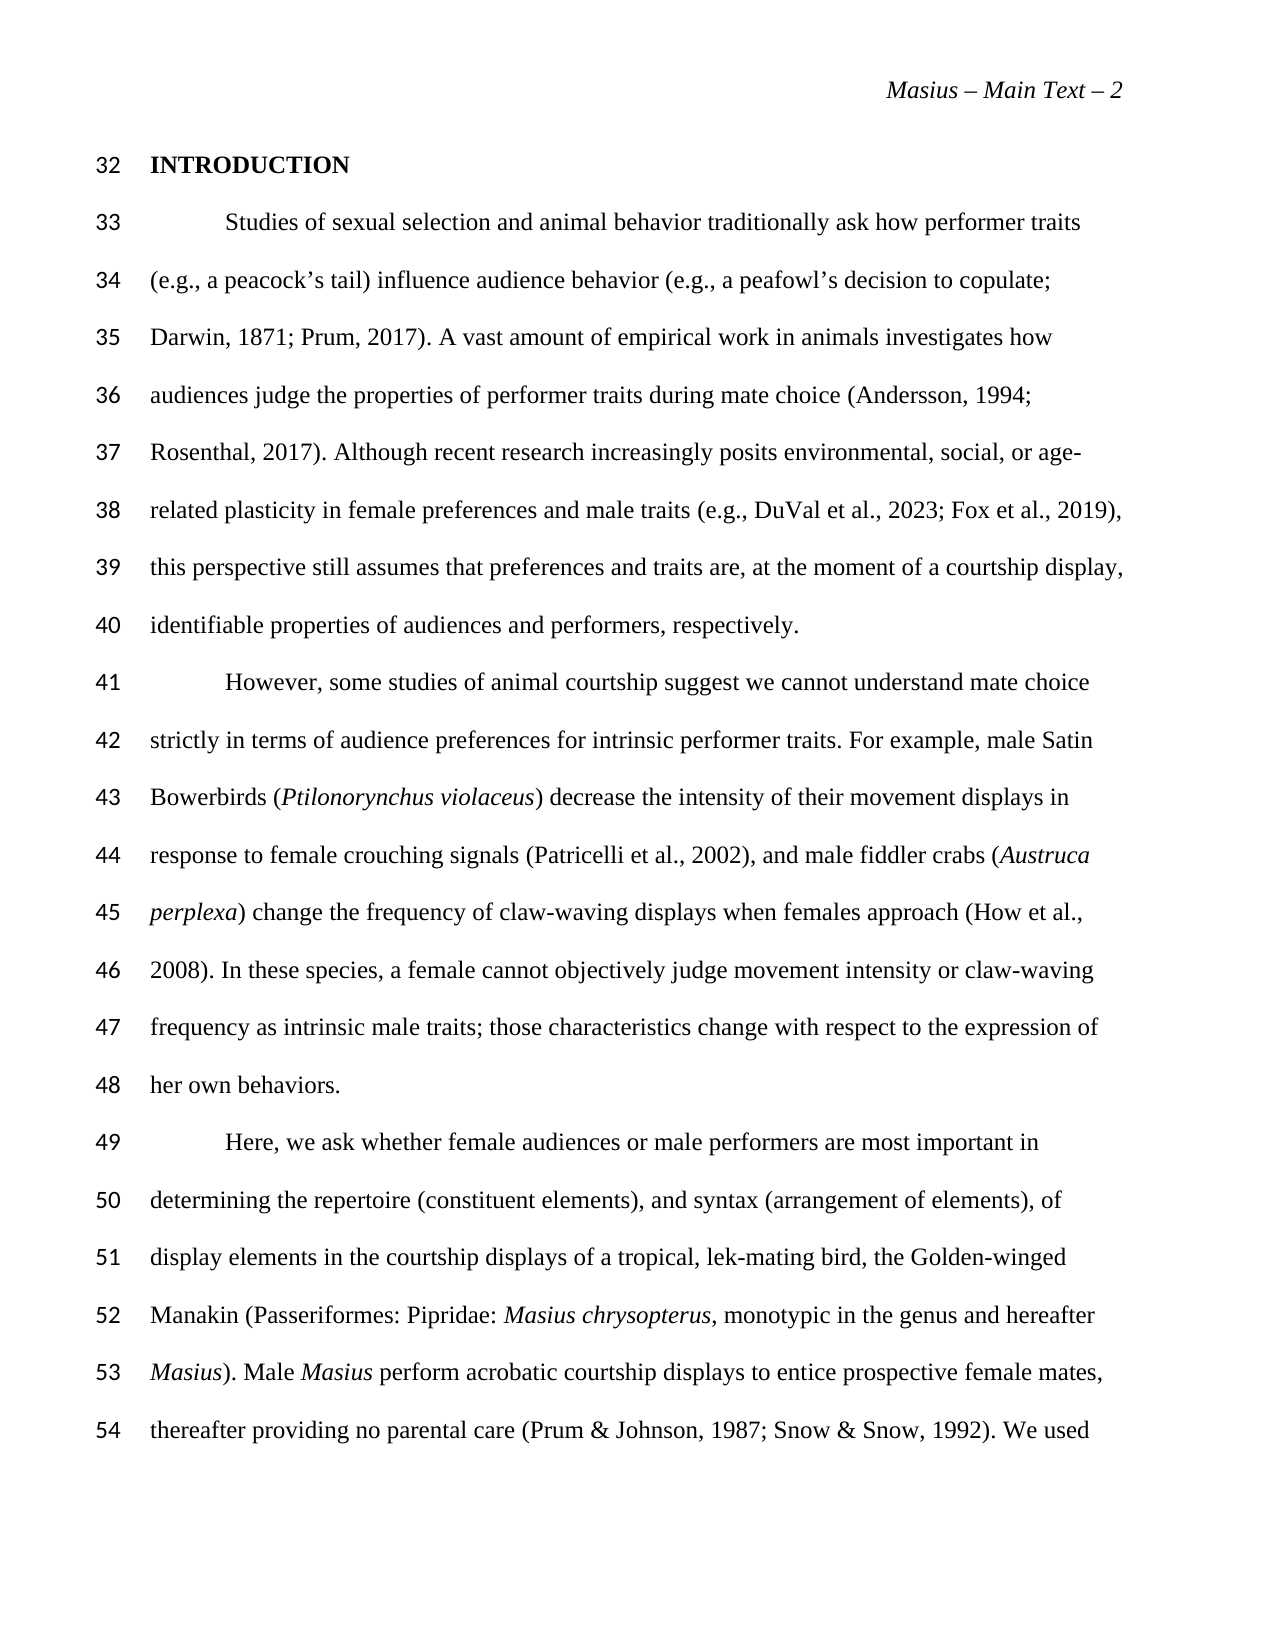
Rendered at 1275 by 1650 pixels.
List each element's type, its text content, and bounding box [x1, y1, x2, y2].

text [150, 1127, 1125, 1444]
text However, some studies of animal courtship suggest we cannot understand mate choice strictly in terms of audience preferences for intrinsic performer traits. For example, male Satin Bowerbirds (Ptilonorynchus violaceus) decrease the intensity of their movement displays in response to female crouching signals (Patricelli et al., 2002), and male fiddler crabs (Austruca perplexa) change the frequency of claw-waving displays when females approach (How et al., 2008). In these species, a female cannot objectively judge movement intensity or claw-waving frequency as intrinsic male traits; those characteristics change with respect to the expression of her own behaviors. [150, 667, 1125, 1099]
text Studies of sexual selection and animal behavior traditionally ask how performer traits (e.g., a peacock’s tail) influence audience behavior (e.g., a peafowl’s decision to copulate; Darwin, 1871; Prum, 2017). A vast amount of empirical work in animals investigates how audiences judge the properties of performer traits during mate choice (Andersson, 1994; Rosenthal, 2017). Although recent research increasingly posits environmental, social, or age-related plasticity in female preferences and male traits (e.g., DuVal et al., 2023; Fox et al., 2019), this perspective still assumes that preferences and traits are, at the moment of a courtship display, identifiable properties of audiences and performers, respectively. [150, 207, 1125, 639]
subtitle INTRODUCTION [150, 150, 1125, 179]
